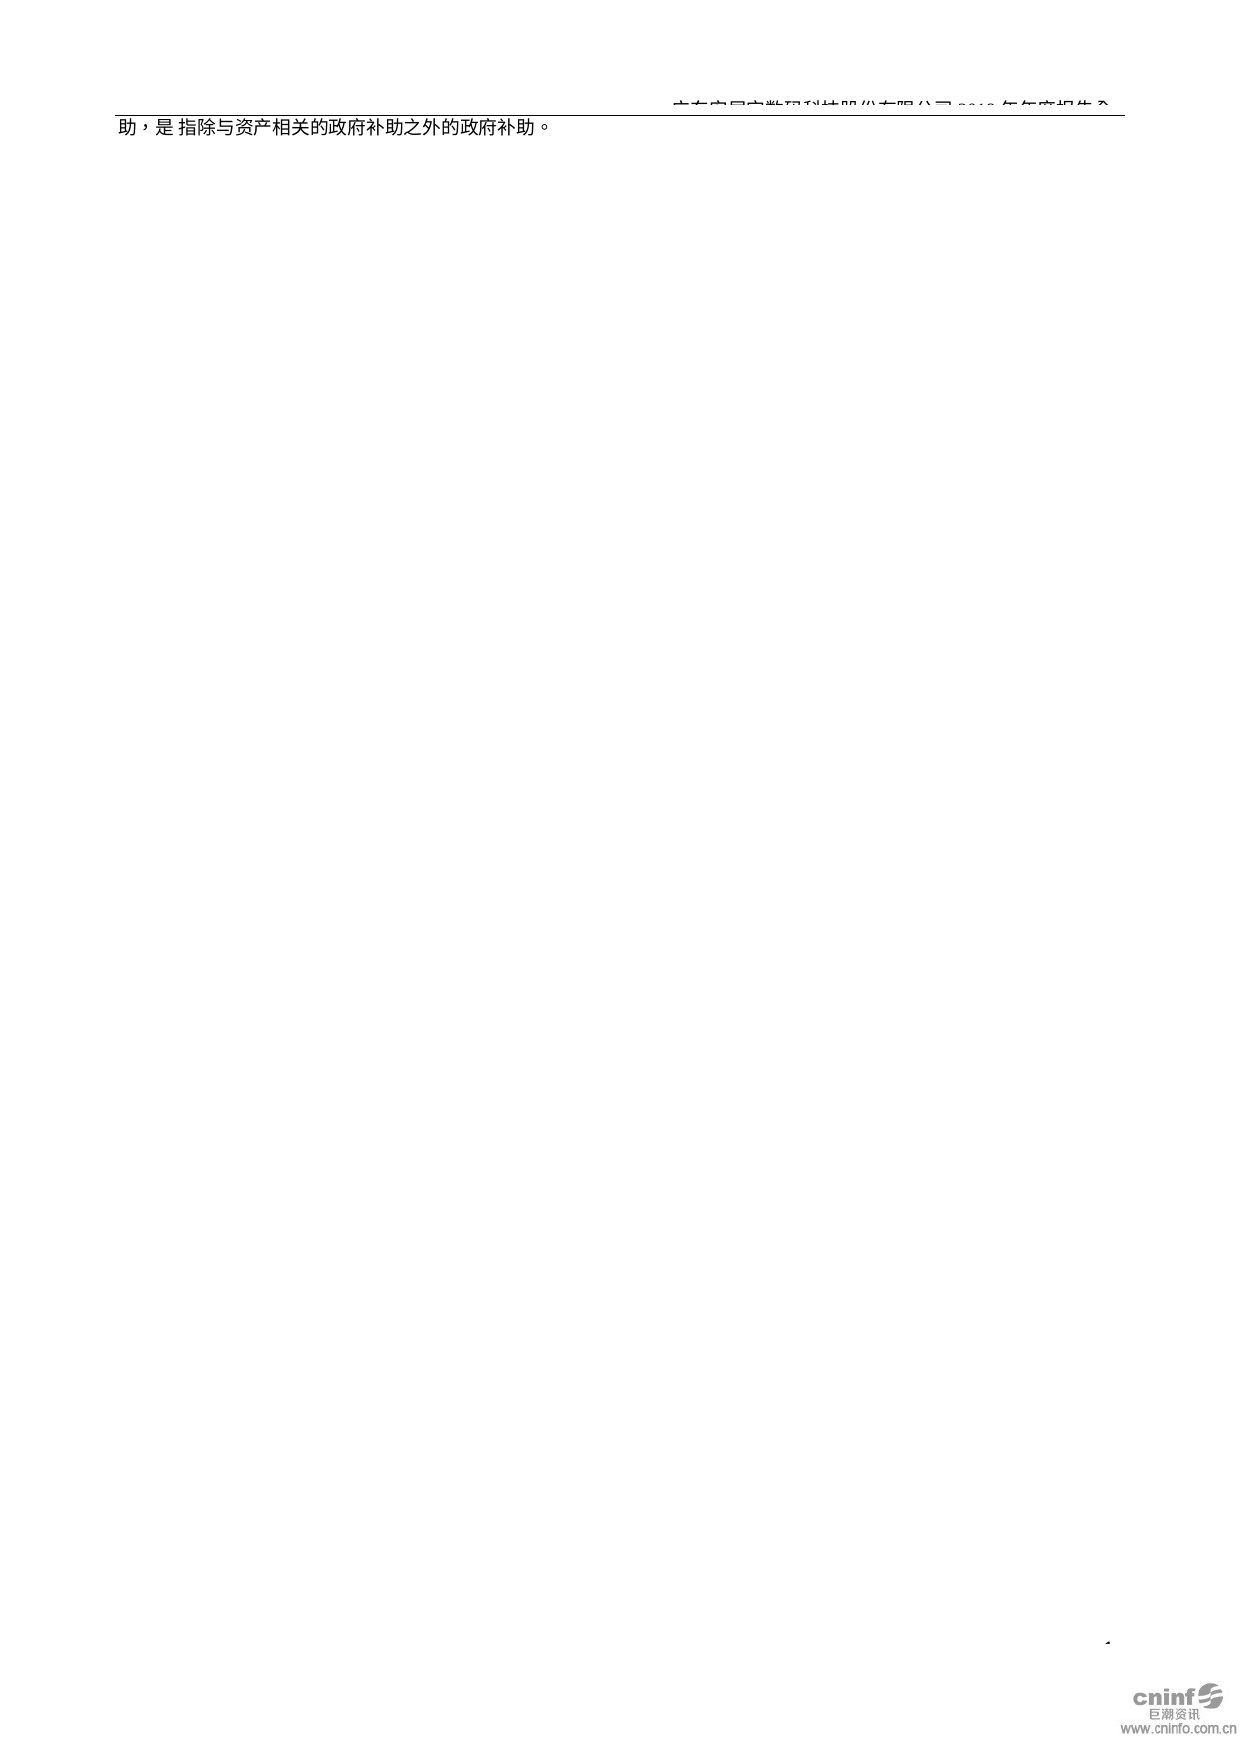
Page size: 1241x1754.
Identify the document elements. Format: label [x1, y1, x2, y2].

picture [1115, 1680, 1240, 1737]
text [118, 114, 1123, 140]
